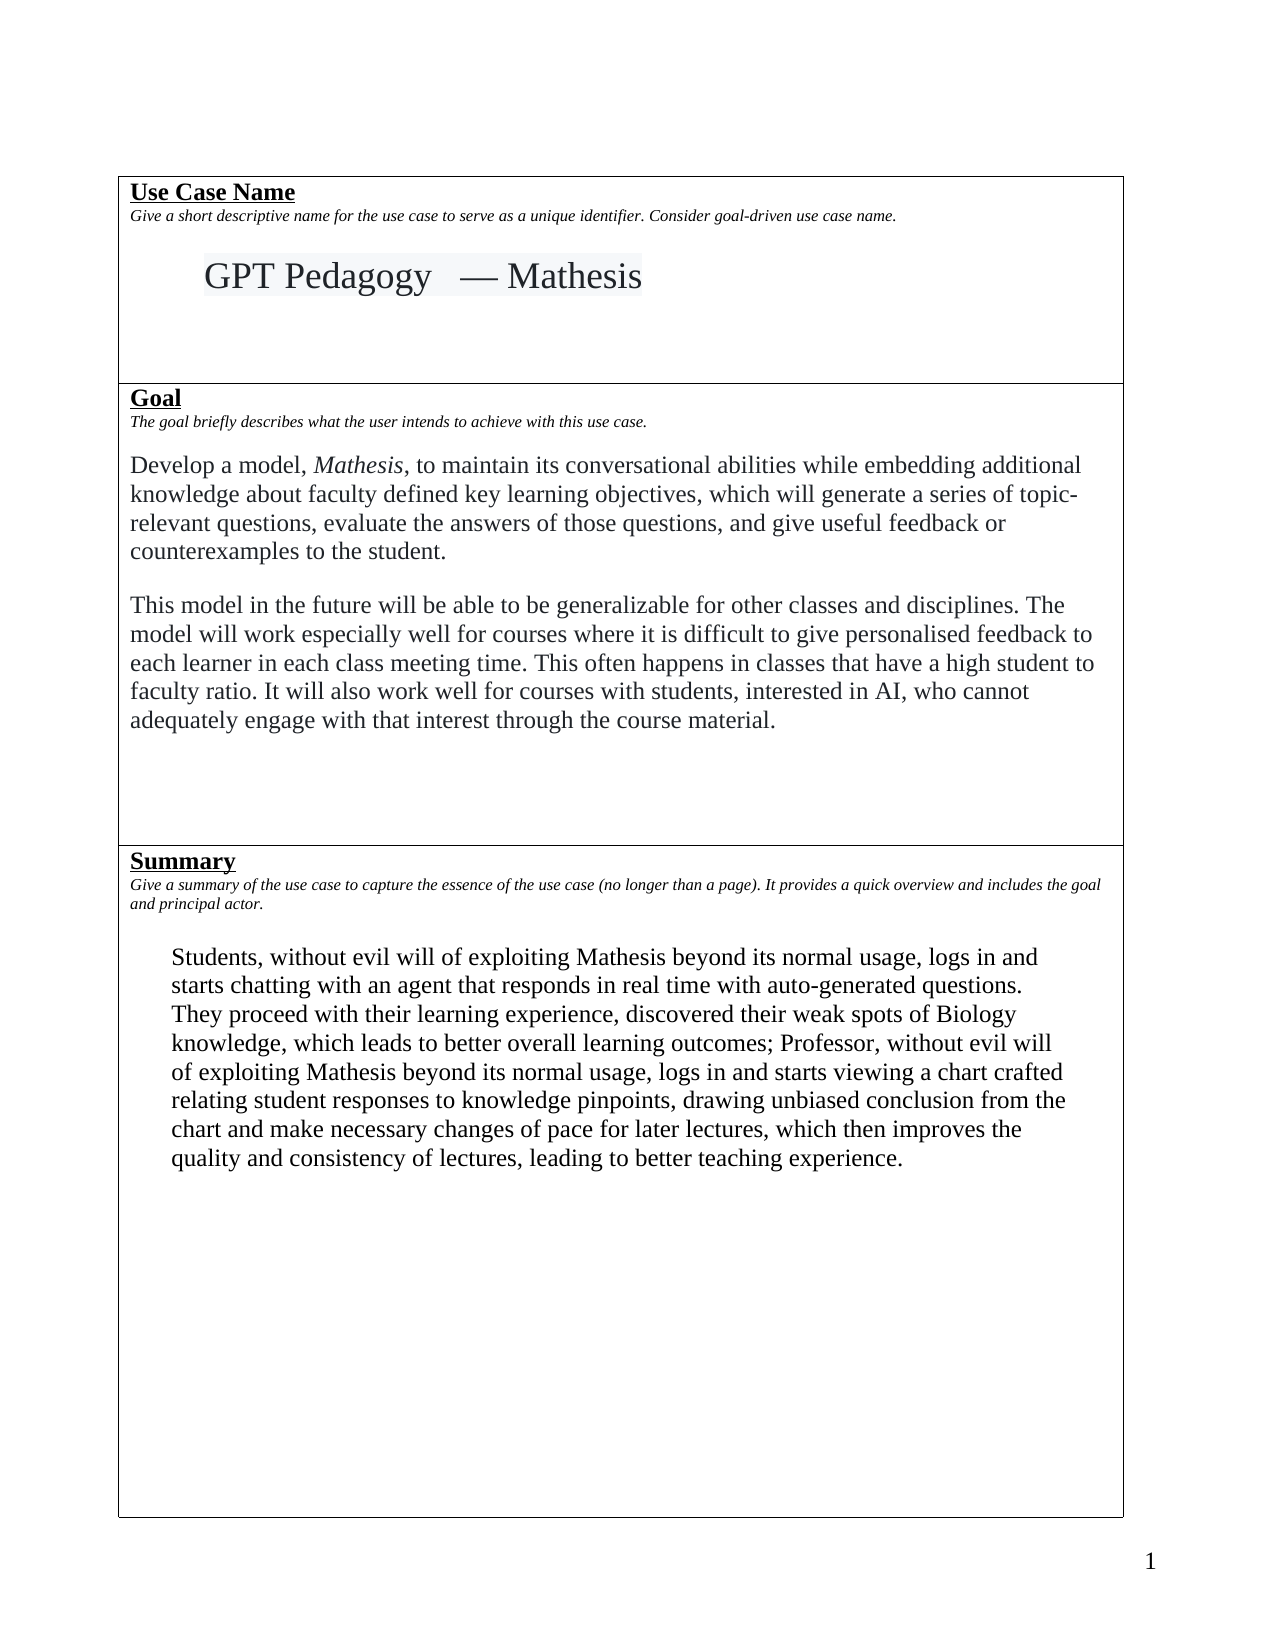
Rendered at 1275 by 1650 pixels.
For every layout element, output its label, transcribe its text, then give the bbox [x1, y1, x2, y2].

table_cell Goal The goal briefly describes what the user intends to achieve with this use case. Develop a model, Mathesis, to maintain its conversational abilities while embedding additional knowledge about faculty defined key learning objectives, which will generate a series of topic-relevant questions, evaluate the answers of those questions, and give useful feedback or counterexamples to the student. This model in the future will be able to be generalizable for other classes and disciplines. The model will work especially well for courses where it is difficult to give personalised feedback to each learner in each class meeting time. This often happens in classes that have a high student to faculty ratio. It will also work well for courses with students, interested in AI, who cannot adequately engage with that interest through the course material. [119, 384, 1123, 845]
table_header Use Case Name Give a short descriptive name for the use case to serve as a unique identifier. Consider goal-driven use case name. GPT Pedagogy — Mathesis [119, 177, 1123, 383]
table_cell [119, 846, 1123, 1517]
